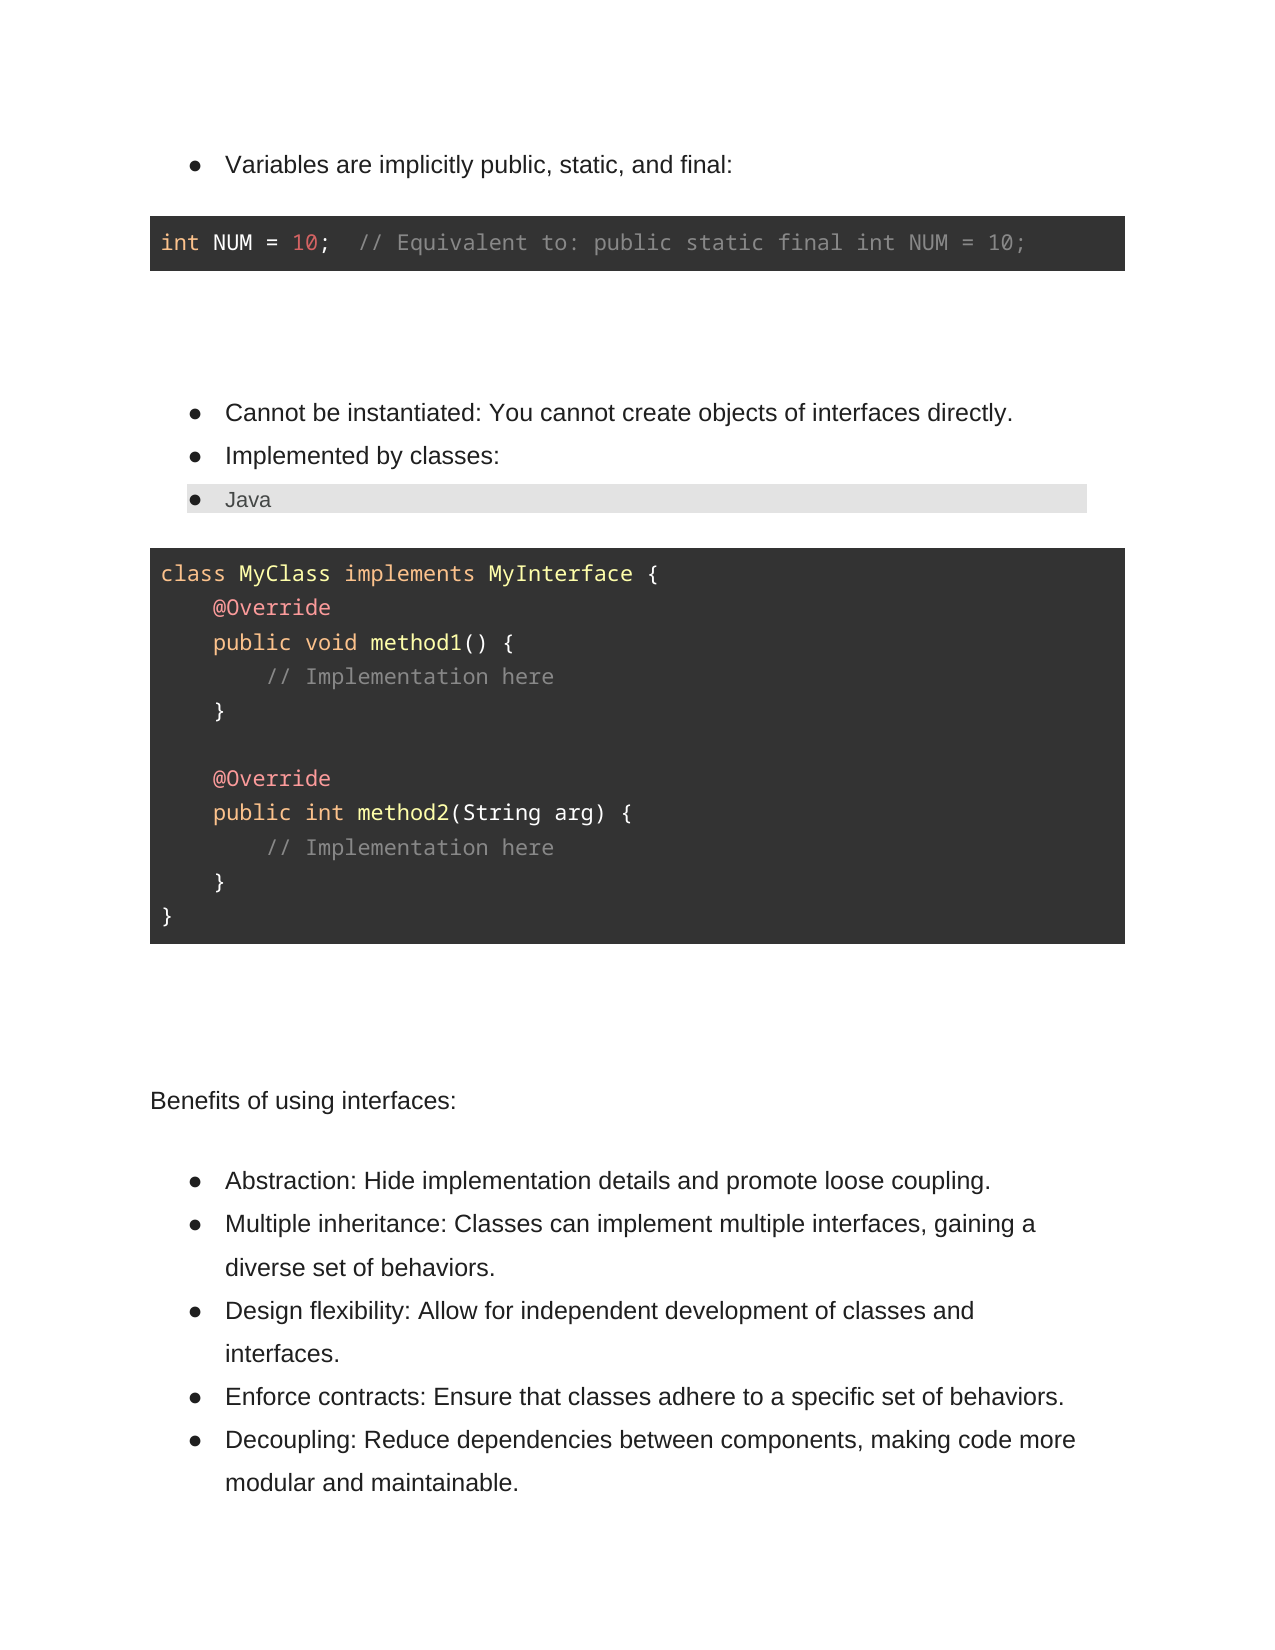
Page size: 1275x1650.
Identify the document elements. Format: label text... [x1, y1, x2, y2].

list Enforce contracts: Ensure that classes adhere to a specific set of behaviors. [187, 1382, 1087, 1411]
list Cannot be instantiated: You cannot create objects of interfaces directly. [187, 398, 1087, 427]
table_header int NUM = 10; // Equivalent to: public static final int NUM = 10; [150, 216, 1125, 271]
list Implemented by classes: [187, 441, 1087, 470]
list Java [187, 484, 1087, 513]
list Multiple inheritance: Classes can implement multiple interfaces, gaining a diverse set of behaviors. [187, 1209, 1087, 1281]
list Variables are implicitly public, static, and final: [187, 150, 1087, 179]
list Abstraction: Hide implementation details and promote loose coupling. [187, 1166, 1087, 1195]
list Decoupling: Reduce dependencies between components, making code more modular and maintainable. [187, 1425, 1087, 1497]
text Benefits of using interfaces: [150, 1086, 1087, 1114]
list Design flexibility: Allow for independent development of classes and interfaces. [187, 1296, 1087, 1368]
table_header class MyClass implements MyInterface { @Override public void method1() { // Implementation here } @Override public int method2(String arg) { // Implementation here } } [150, 548, 1125, 944]
